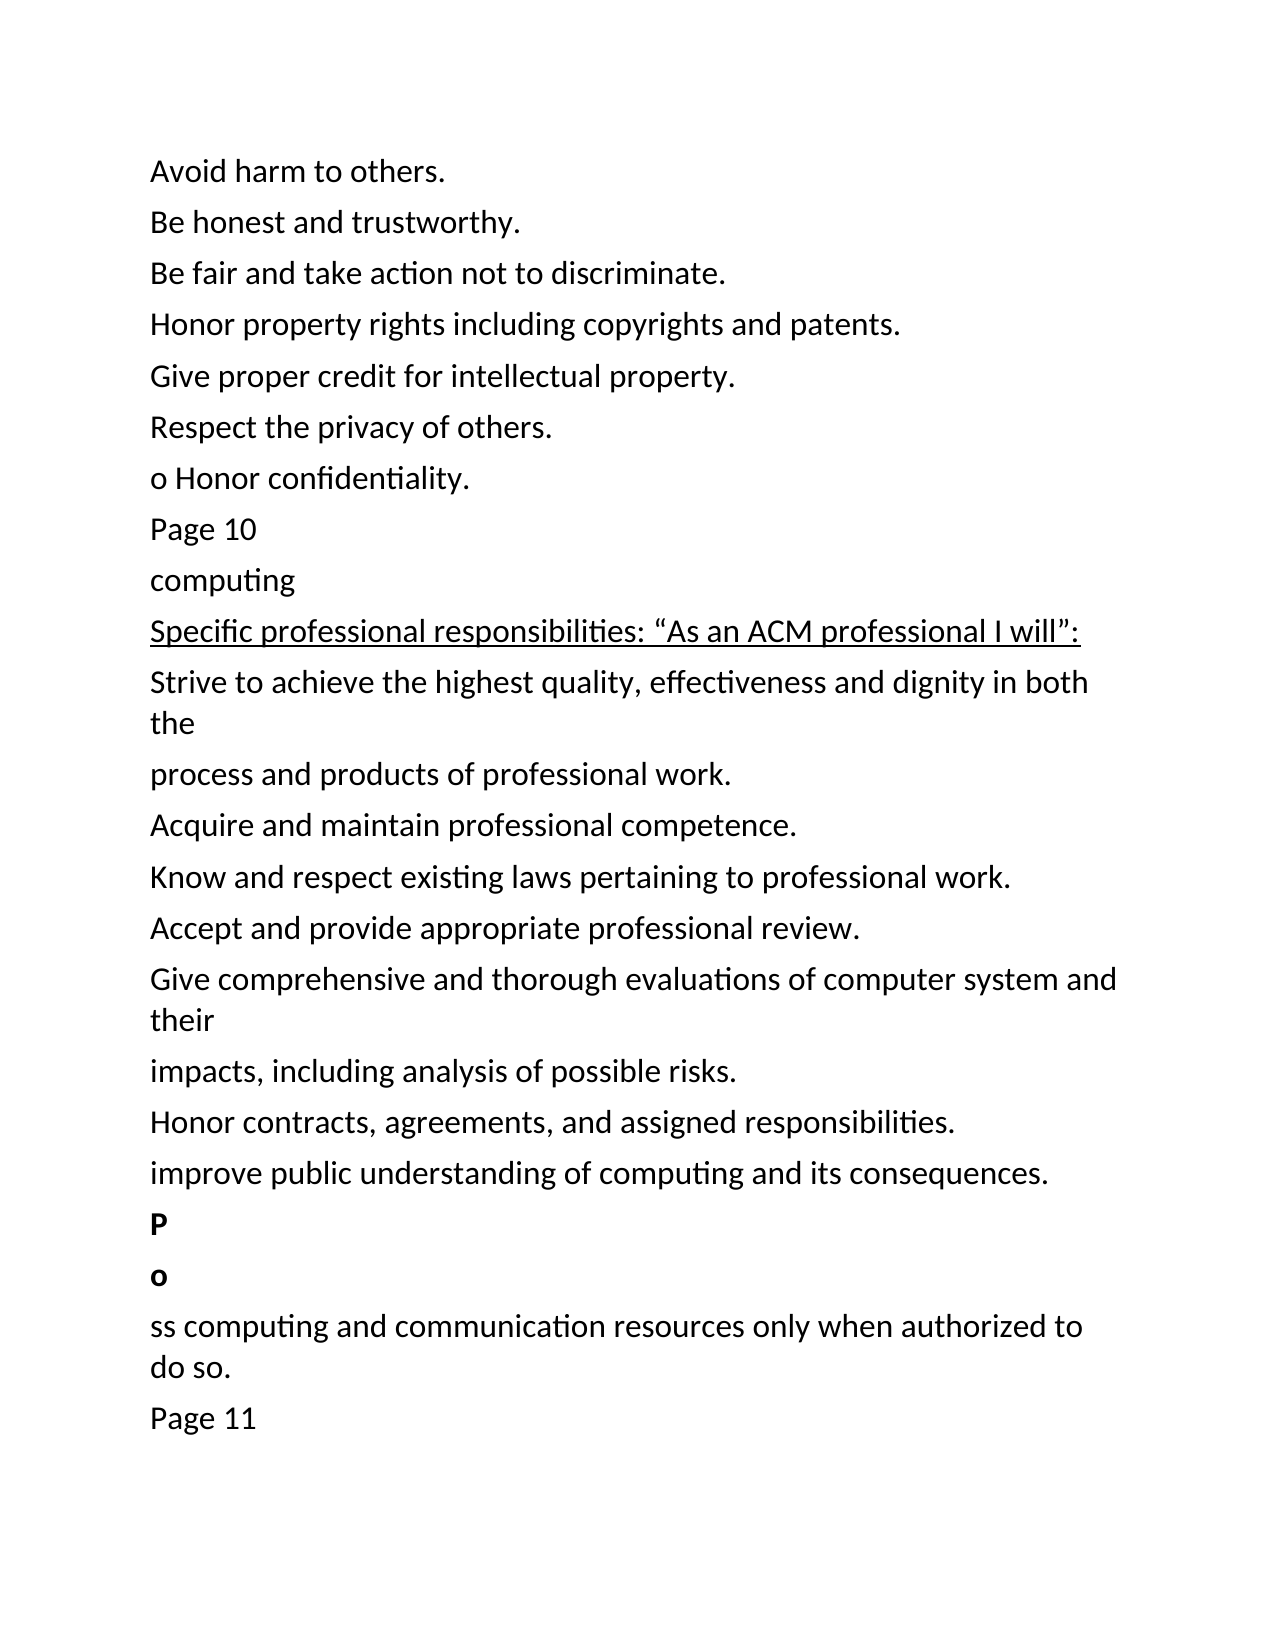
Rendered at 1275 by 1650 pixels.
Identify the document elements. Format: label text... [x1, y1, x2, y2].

text Be honest and trustworthy. [150, 201, 1125, 242]
text Give comprehensive and thorough evaluations of computer system and their [150, 958, 1125, 1039]
text P [150, 1203, 1125, 1244]
text ss computing and communication resources only when authorized to do so. [150, 1306, 1125, 1387]
text Know and respect existing laws pertaining to professional work. [150, 856, 1125, 896]
text o [150, 1254, 1125, 1295]
text Acquire and maintain professional competence. [150, 804, 1125, 845]
text process and products of professional work. [150, 753, 1125, 794]
text Accept and provide appropriate professional review. [150, 907, 1125, 947]
text computing [150, 559, 1125, 600]
text Page 10 [150, 508, 1125, 549]
text Be fair and take action not to discriminate. [150, 252, 1125, 293]
text impacts, including analysis of possible risks. [150, 1050, 1125, 1091]
text Avoid harm to others. [150, 150, 1125, 191]
text Honor property rights including copyrights and patents. [150, 303, 1125, 344]
text Page 11 [150, 1397, 1125, 1438]
text Strive to achieve the highest quality, effectiveness and dignity in both the [150, 661, 1125, 743]
text o Honor confidentiality. [150, 457, 1125, 498]
text Honor contracts, agreements, and assigned responsibilities. [150, 1101, 1125, 1142]
text Give proper credit for intellectual property. [150, 354, 1125, 395]
text Specific professional responsibilities: “As an ACM professional I will”: [150, 610, 1125, 651]
text Respect the privacy of others. [150, 406, 1125, 446]
text improve public understanding of computing and its consequences. [150, 1152, 1125, 1193]
